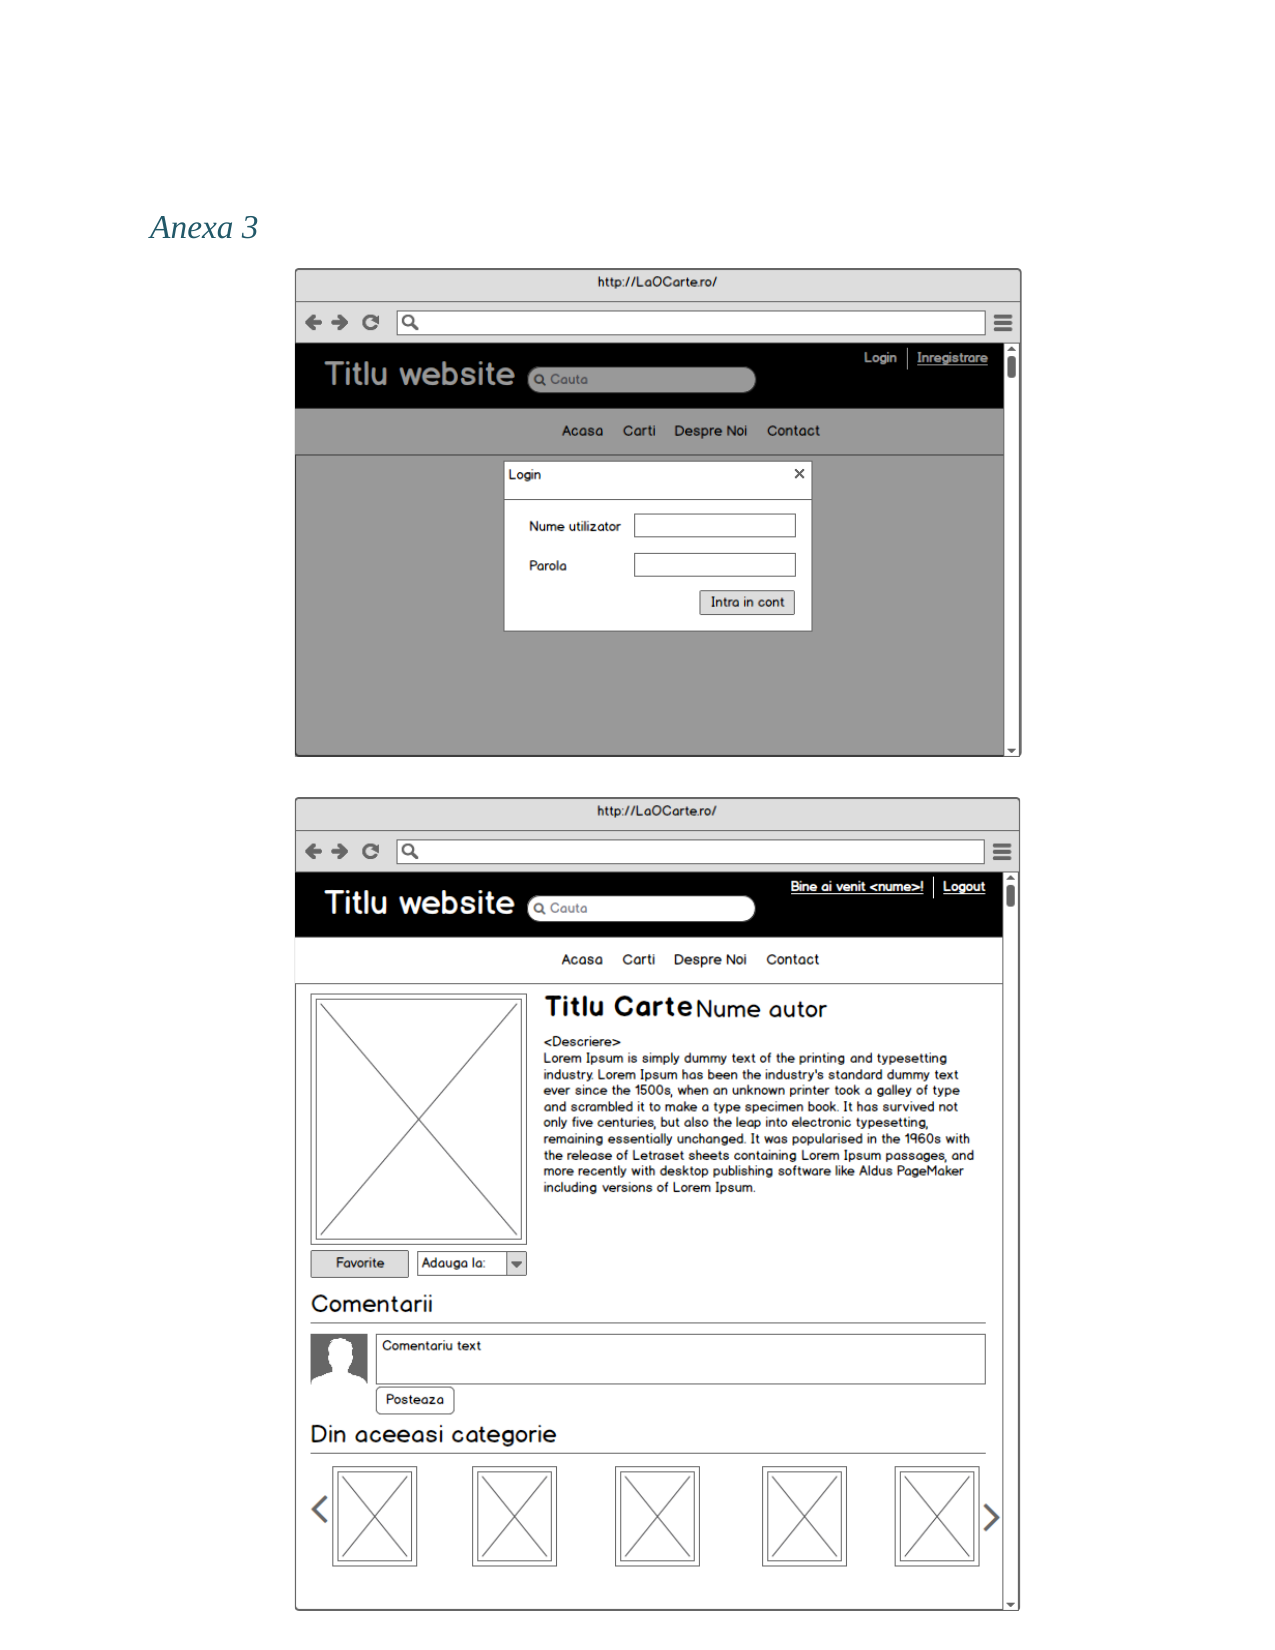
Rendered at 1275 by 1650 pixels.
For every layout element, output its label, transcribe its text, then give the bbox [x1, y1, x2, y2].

picture [294, 797, 1021, 1611]
picture [294, 268, 1022, 757]
text Anexa 3 [150, 207, 1125, 246]
